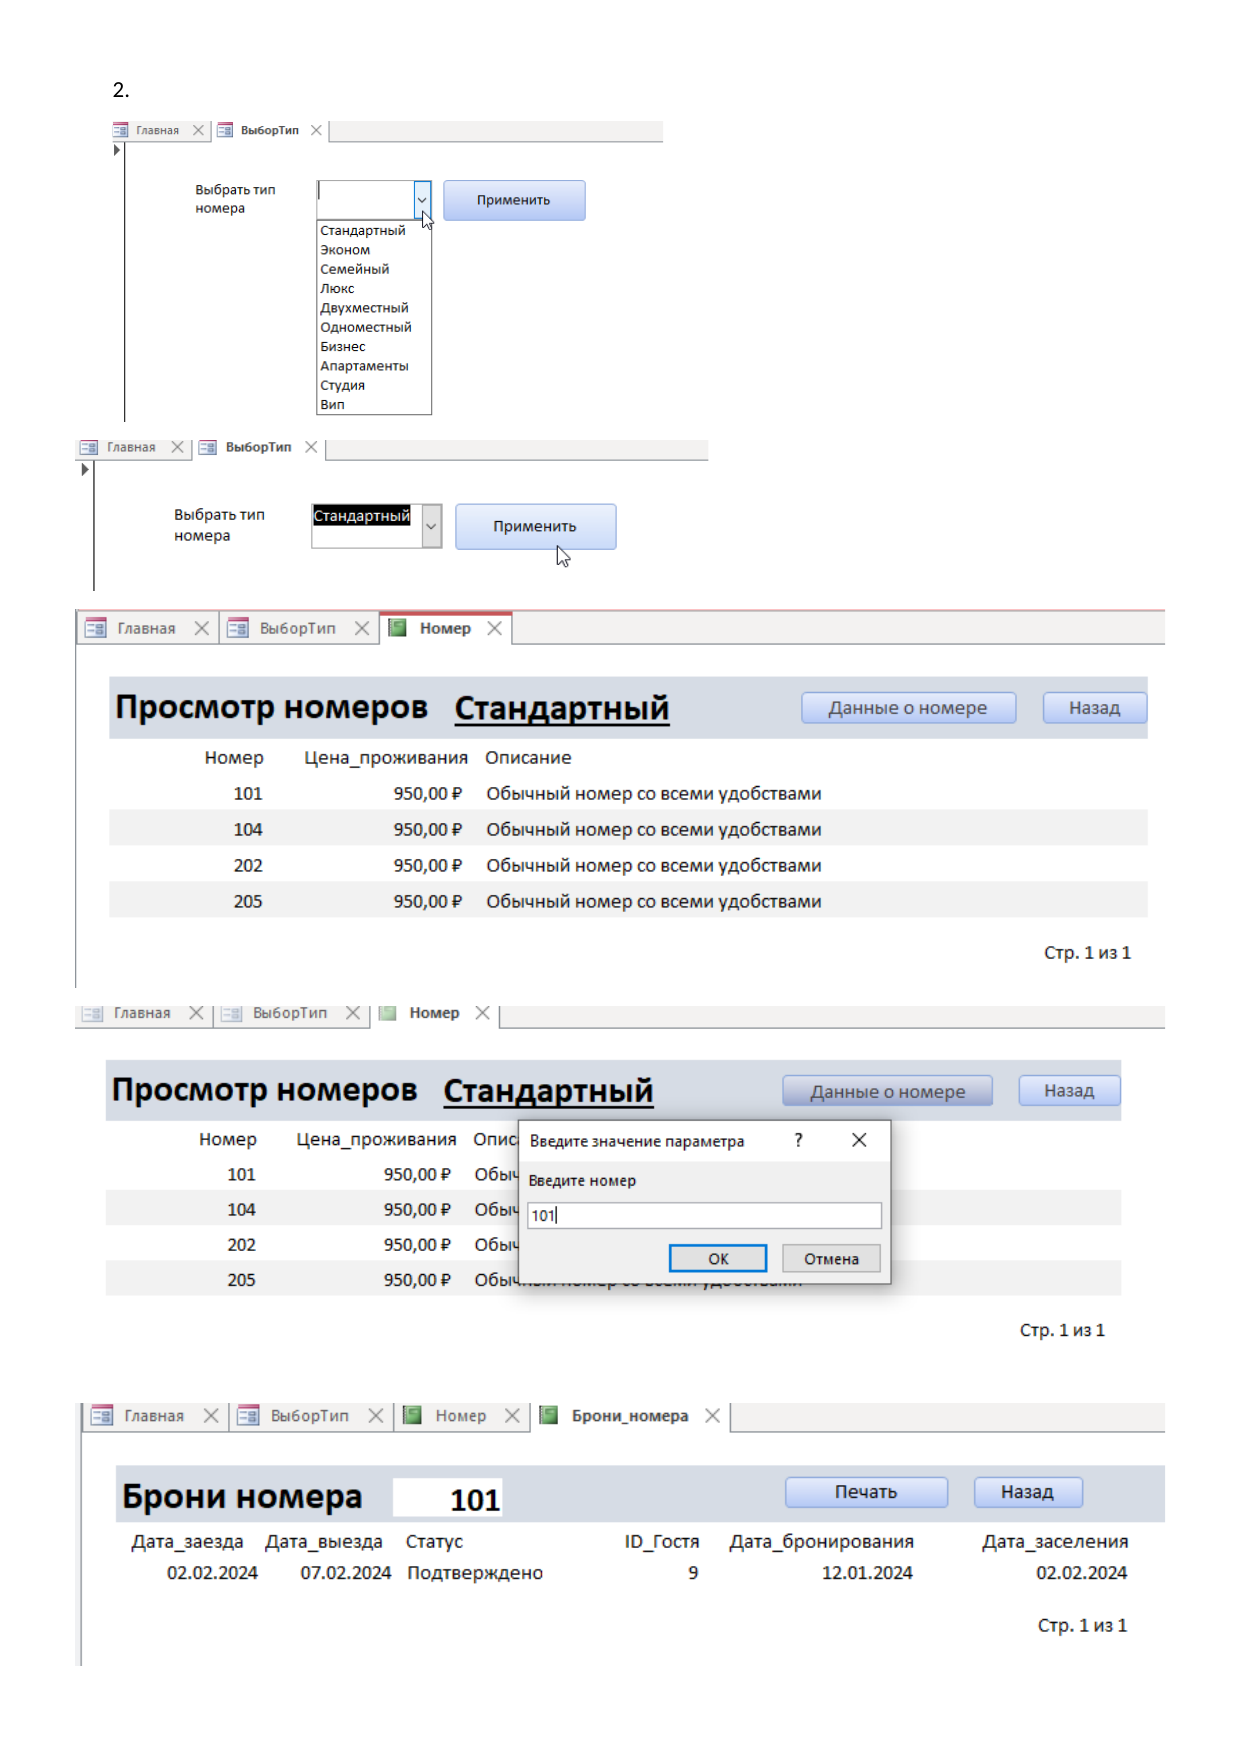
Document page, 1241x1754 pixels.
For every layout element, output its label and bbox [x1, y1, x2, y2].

picture [75, 1006, 1166, 1385]
picture [75, 440, 709, 591]
picture [112, 121, 664, 422]
picture [75, 1403, 1166, 1666]
picture [75, 609, 1166, 988]
